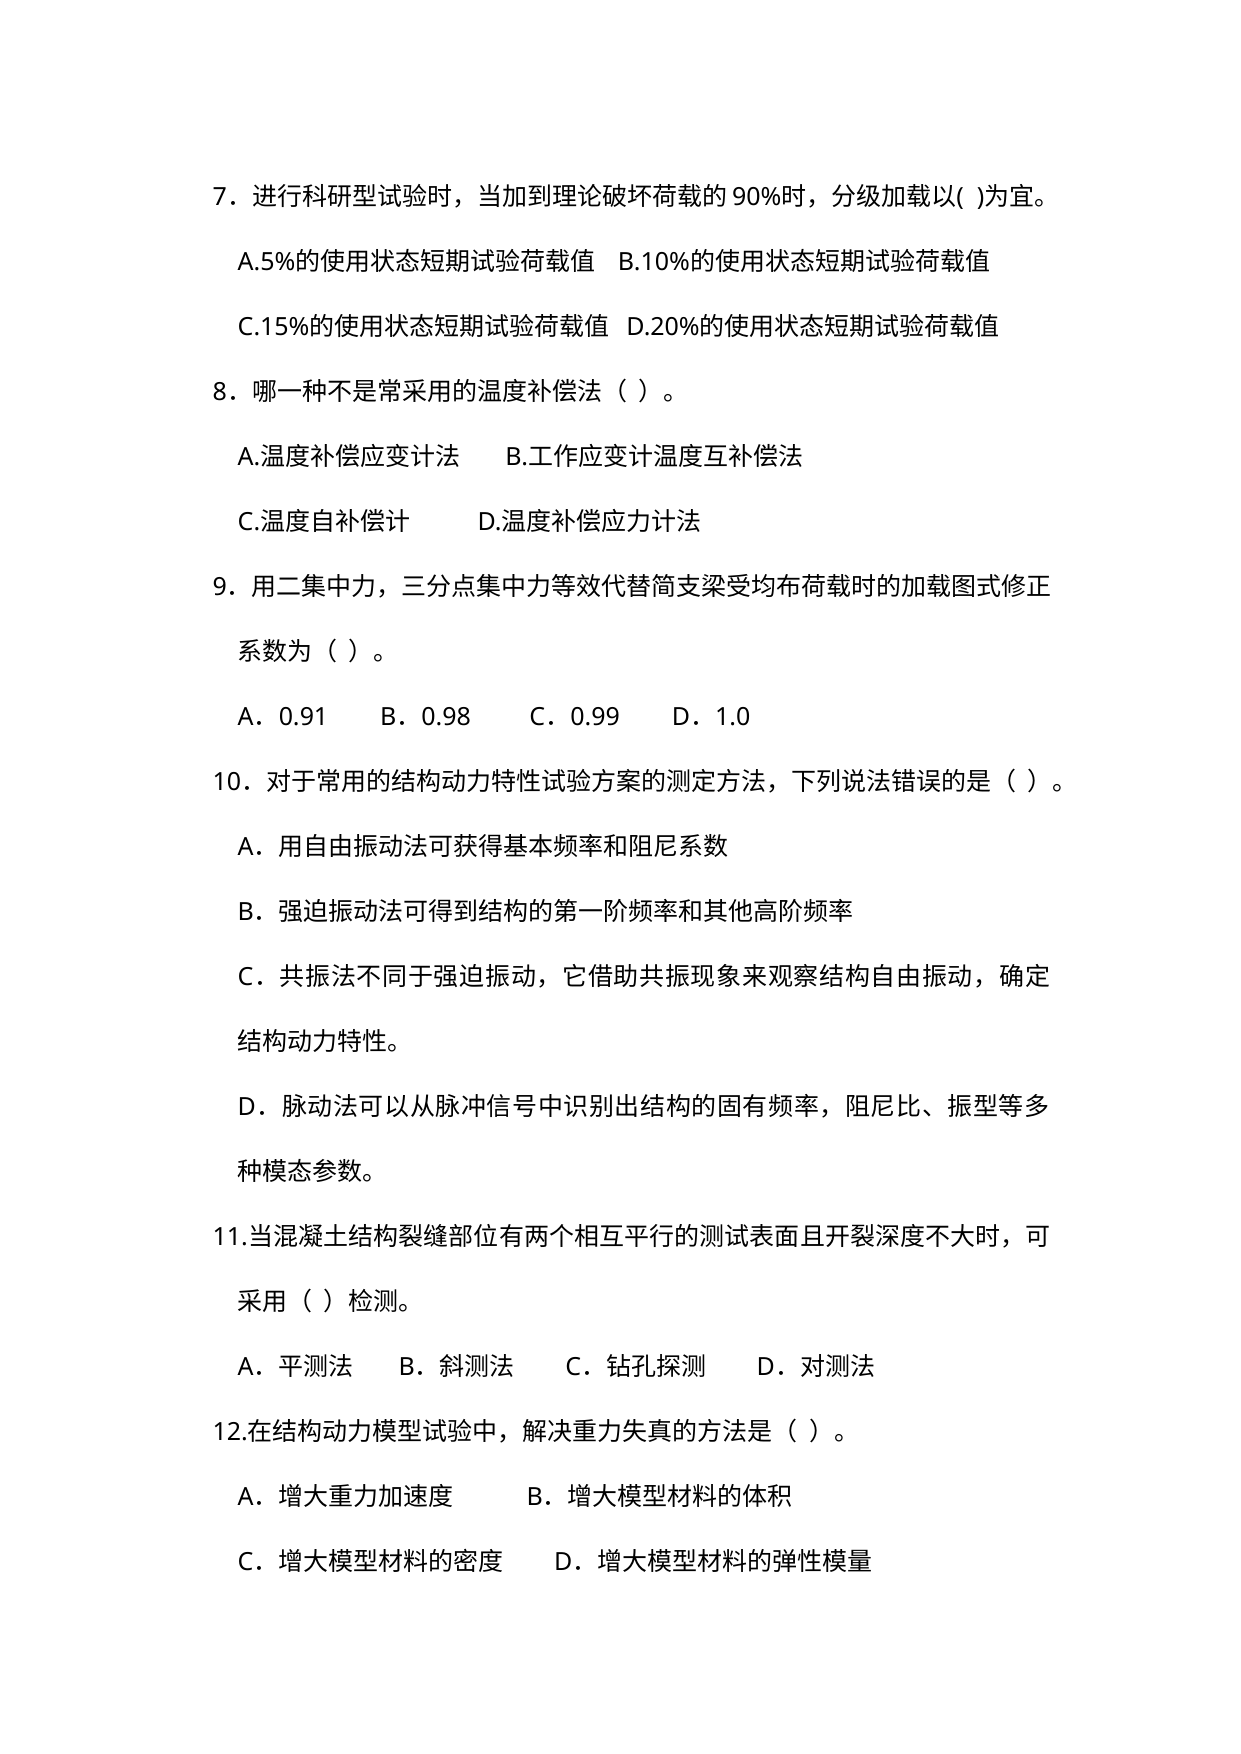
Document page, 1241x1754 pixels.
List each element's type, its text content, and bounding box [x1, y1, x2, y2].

text 11.当混凝土结构裂缝部位有两个相互平行的测试表面且开裂深度不大时，可采用（ ）检测。 [212, 1202, 1053, 1332]
text A．增大重力加速度 B．增大模型材料的体积 [187, 1462, 1053, 1527]
text C．共振法不同于强迫振动，它借助共振现象来观察结构自由振动，确定结构动力特性。 [237, 942, 1053, 1072]
text C．增大模型材料的密度 D．增大模型材料的弹性模量 [187, 1527, 1053, 1592]
text B．强迫振动法可得到结构的第一阶频率和其他高阶频率 [187, 877, 1053, 942]
text A．用自由振动法可获得基本频率和阻尼系数 [187, 812, 1053, 877]
text A．0.91 B．0.98 C．0.99 D．1.0 [187, 682, 1053, 747]
text 12.在结构动力模型试验中，解决重力失真的方法是（ ）。 [212, 1397, 1053, 1462]
text C.15%的使用状态短期试验荷载值 D.20%的使用状态短期试验荷载值 [237, 292, 1053, 357]
text 8．哪一种不是常采用的温度补偿法（ ）。 [187, 357, 1053, 422]
text 7．进行科研型试验时，当加到理论破坏荷载的90%时，分级加载以( )为宜。 [187, 162, 1053, 227]
text 9．用二集中力，三分点集中力等效代替简支梁受均布荷载时的加载图式修正系数为（ ）。 [212, 552, 1053, 682]
text A.温度补偿应变计法 B.工作应变计温度互补偿法 [187, 422, 1053, 487]
text A.5%的使用状态短期试验荷载值 B.10%的使用状态短期试验荷载值 [237, 227, 1053, 292]
text D．脉动法可以从脉冲信号中识别出结构的固有频率，阻尼比、振型等多种模态参数。 [237, 1072, 1053, 1202]
text A．平测法 B．斜测法 C．钻孔探测 D．对测法 [187, 1332, 1053, 1397]
text 10．对于常用的结构动力特性试验方案的测定方法，下列说法错误的是（ ）。 [212, 747, 1053, 812]
text C.温度自补偿计 D.温度补偿应力计法 [187, 487, 1053, 552]
